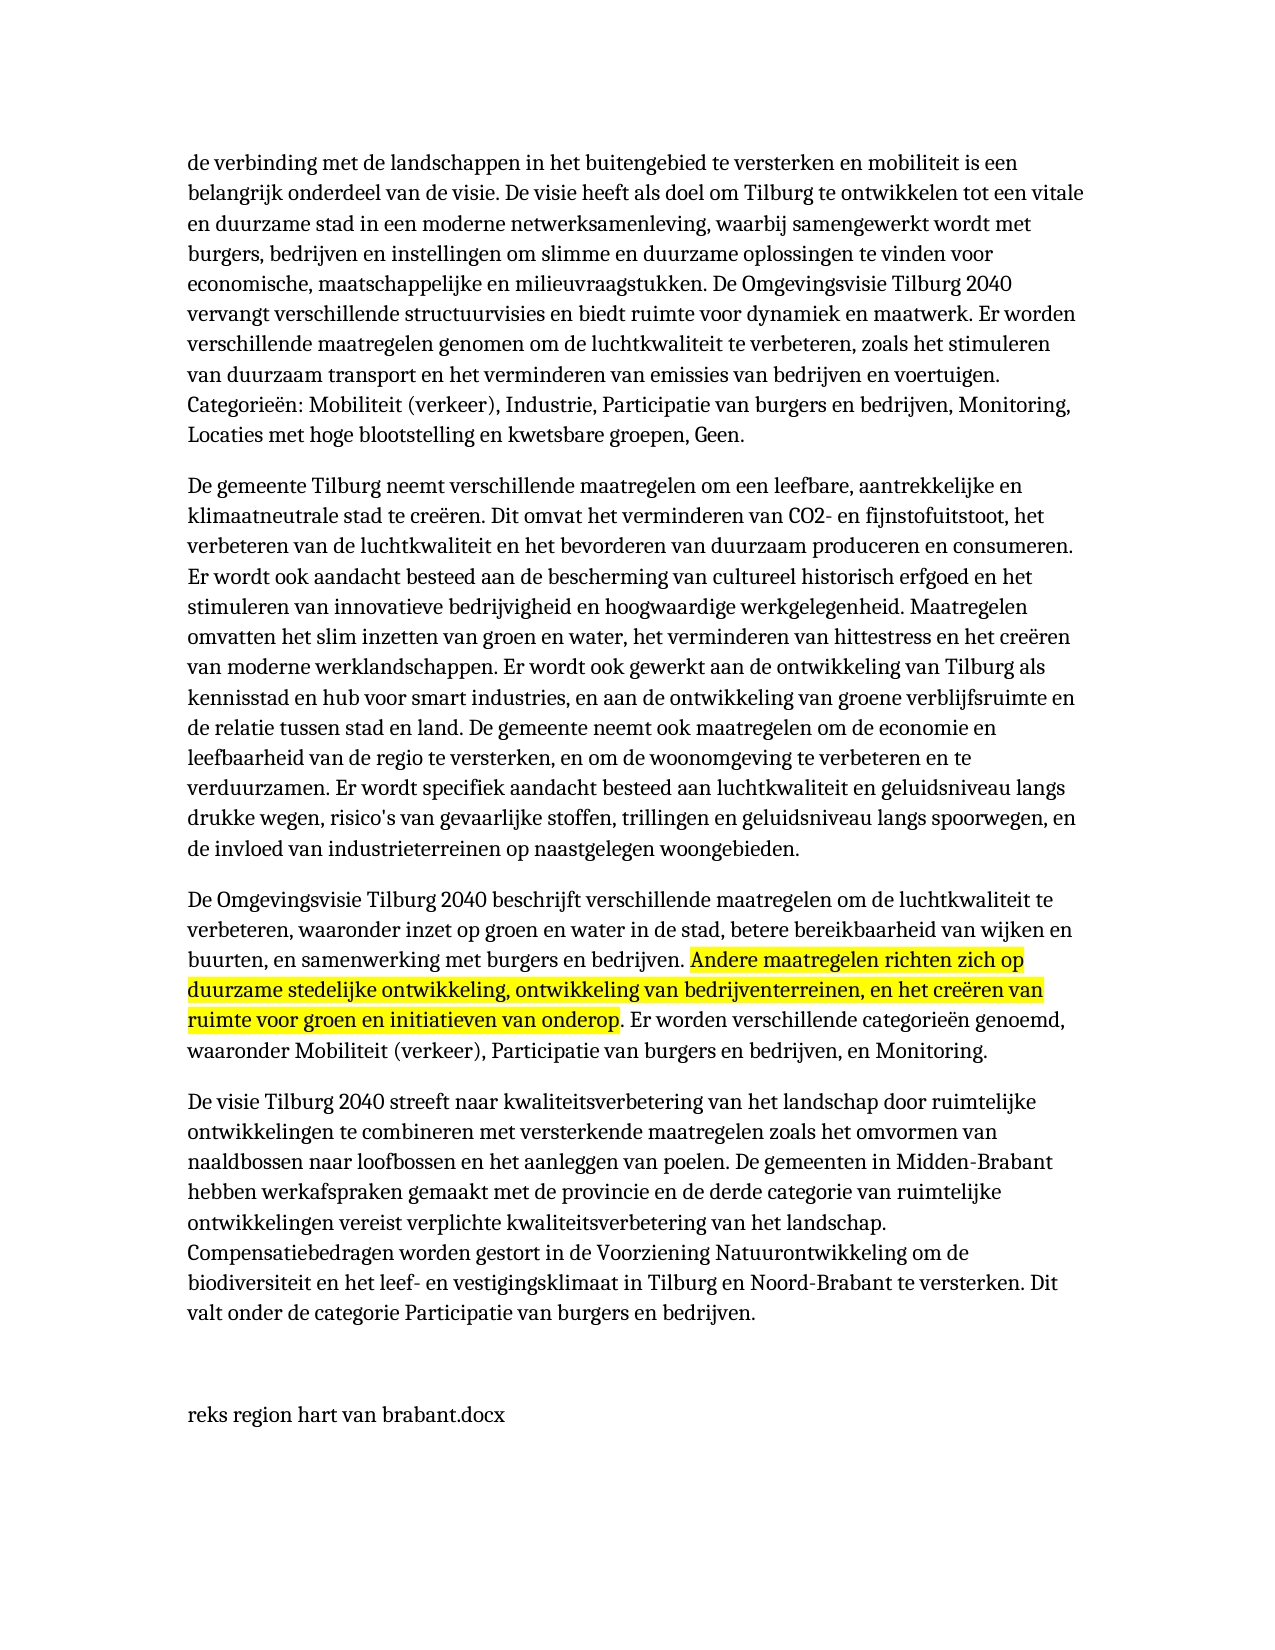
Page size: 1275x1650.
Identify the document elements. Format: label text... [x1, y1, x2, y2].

text De gemeente Tilburg neemt verschillende maatregelen om een leefbare, aantrekkelijke en klimaatneutrale stad te creëren. Dit omvat het verminderen van CO2- en fijnstofuitstoot, het verbeteren van de luchtkwaliteit en het bevorderen van duurzaam produceren en consumeren. Er wordt ook aandacht besteed aan de bescherming van cultureel historisch erfgoed en het stimuleren van innovatieve bedrijvigheid en hoogwaardige werkgelegenheid. Maatregelen omvatten het slim inzetten van groen en water, het verminderen van hittestress en het creëren van moderne werklandschappen. Er wordt ook gewerkt aan de ontwikkeling van Tilburg als kennisstad en hub voor smart industries, en aan de ontwikkeling van groene verblijfsruimte en de relatie tussen stad en land. De gemeente neemt ook maatregelen om de economie en leefbaarheid van de regio te versterken, en om de woonomgeving te verbeteren en te verduurzamen. Er wordt specifiek aandacht besteed aan luchtkwaliteit en geluidsniveau langs drukke wegen, risico's van gevaarlijke stoffen, trillingen en geluidsniveau langs spoorwegen, en de invloed van industrieterreinen op naastgelegen woongebieden. [187, 473, 1087, 862]
text reks region hart van brabant.docx [187, 1402, 1087, 1428]
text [187, 150, 1087, 448]
text De Omgevingsvisie Tilburg 2040 beschrijft verschillende maatregelen om de luchtkwaliteit te verbeteren, waaronder inzet op groen en water in de stad, betere bereikbaarheid van wijken en buurten, en samenwerking met burgers en bedrijven. Andere maatregelen richten zich op duurzame stedelijke ontwikkeling, ontwikkeling van bedrijventerreinen, en het creëren van ruimte voor groen en initiatieven van onderop. Er worden verschillende categorieën genoemd, waaronder Mobiliteit (verkeer), Participatie van burgers en bedrijven, en Monitoring. [187, 886, 1087, 1064]
text De visie Tilburg 2040 streeft naar kwaliteitsverbetering van het landschap door ruimtelijke ontwikkelingen te combineren met versterkende maatregelen zoals het omvormen van naaldbossen naar loofbossen en het aanleggen van poelen. De gemeenten in Midden-Brabant hebben werkafspraken gemaakt met de provincie en de derde categorie van ruimtelijke ontwikkelingen vereist verplichte kwaliteitsverbetering van het landschap. Compensatiebedragen worden gestort in de Voorziening Natuurontwikkeling om de biodiversiteit en het leef- en vestigingsklimaat in Tilburg en Noord-Brabant te versterken. Dit valt onder de categorie Participatie van burgers en bedrijven. [187, 1088, 1087, 1326]
